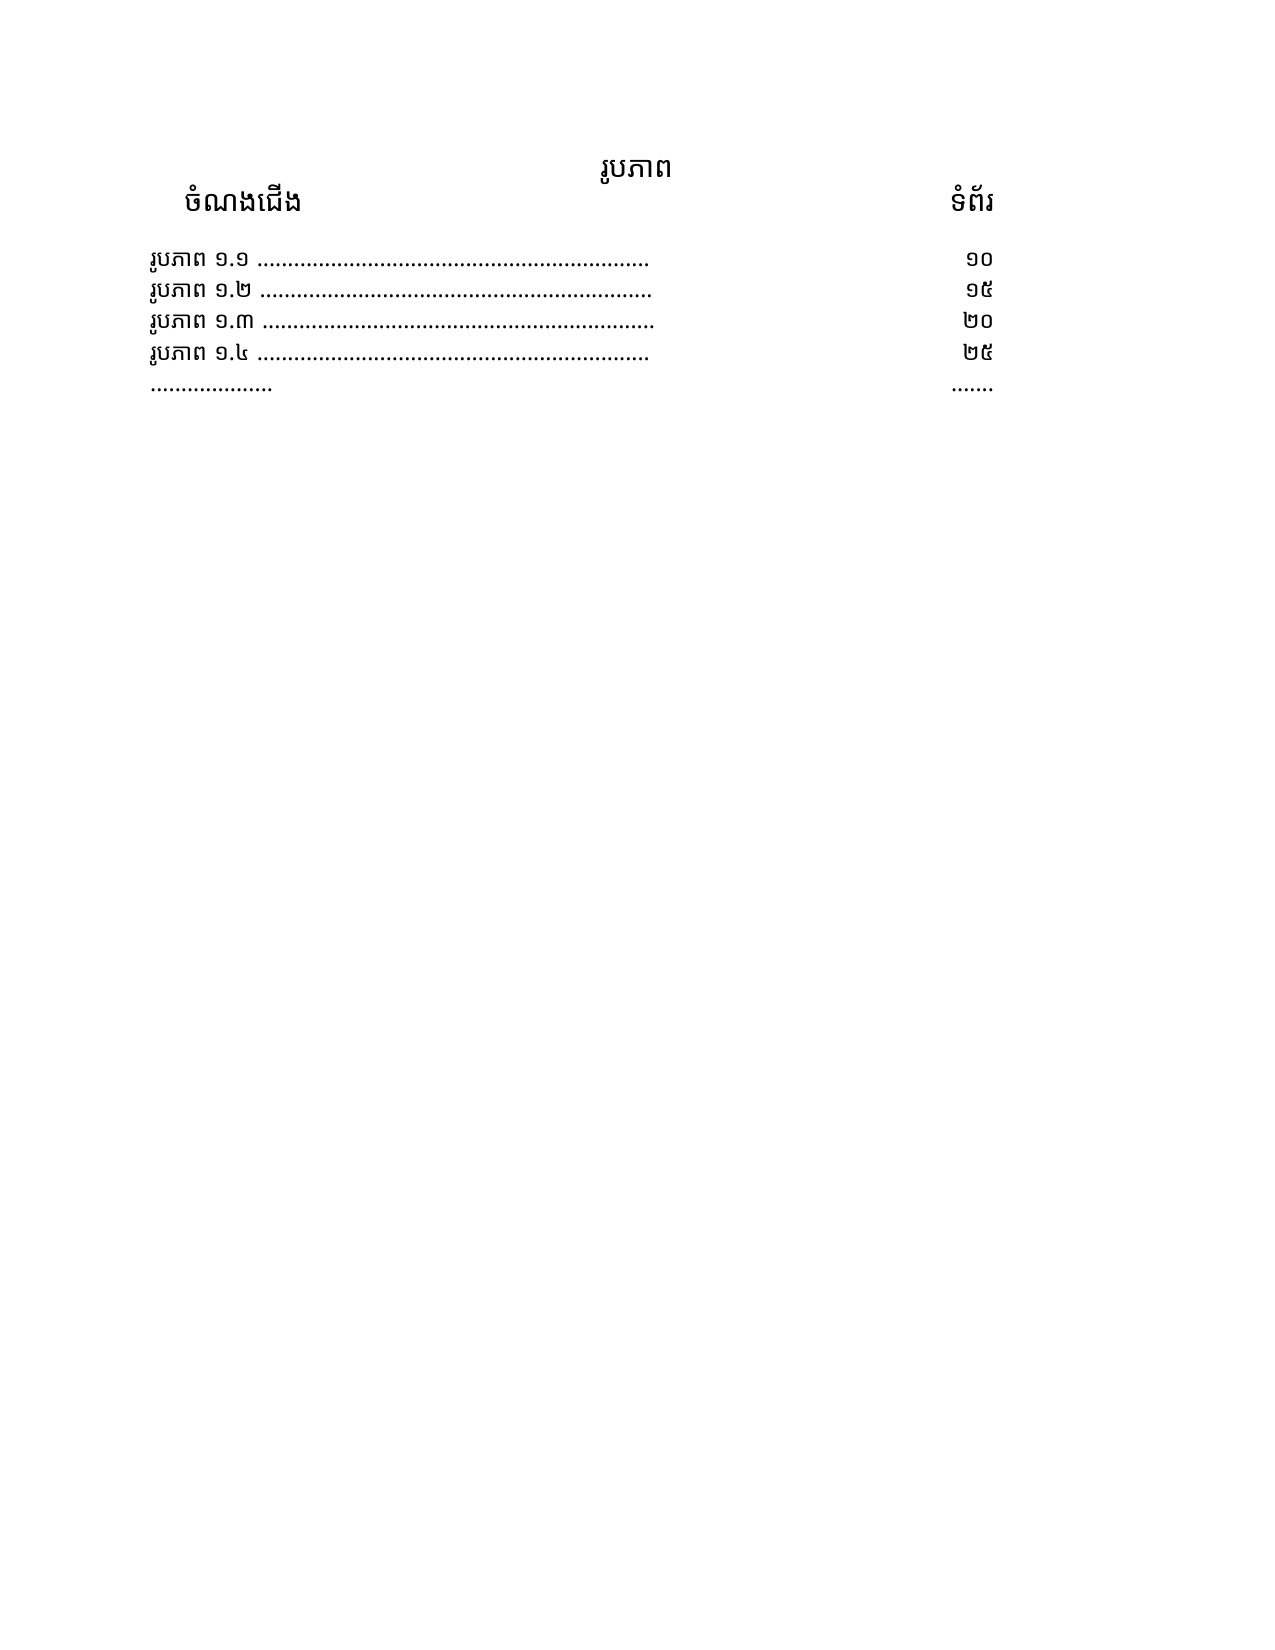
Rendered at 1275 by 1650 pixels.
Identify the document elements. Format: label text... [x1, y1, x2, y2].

text ចំណងជើង ទំព័រ [150, 184, 1123, 218]
text .................... ....... [150, 367, 1123, 398]
text រូបភាព ១.៣ ................................................................ ២០ [150, 304, 1123, 336]
text រូបភាព ១.២ ................................................................ ១៥ [150, 273, 1123, 304]
text រូបភាព ១.១ ................................................................ ១០ [150, 242, 1123, 273]
text រូបភាព [150, 150, 1123, 184]
text រូបភាព ១.៤ ................................................................ ២៥ [150, 336, 1123, 367]
